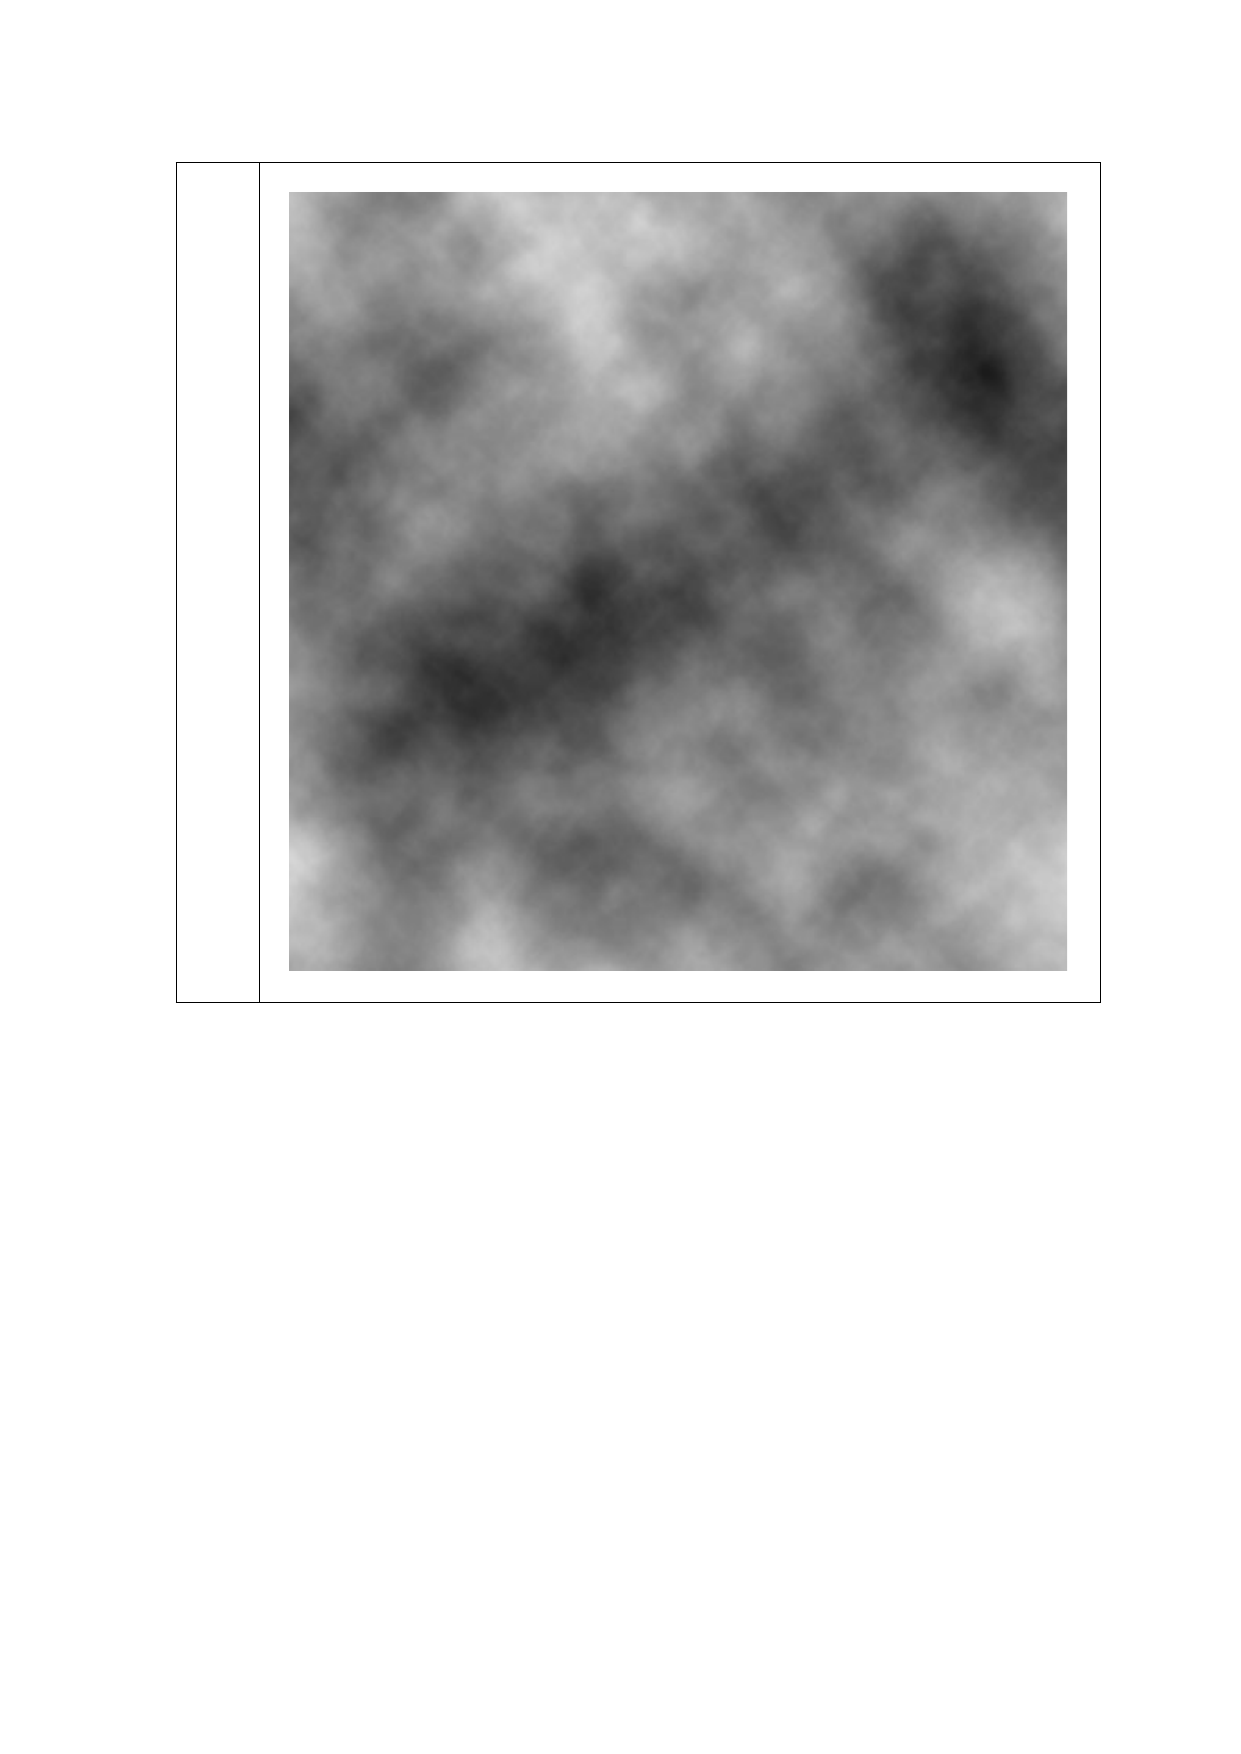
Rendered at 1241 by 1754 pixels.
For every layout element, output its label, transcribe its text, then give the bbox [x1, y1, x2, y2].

picture [289, 192, 1068, 971]
table_cell [177, 163, 259, 1002]
table_cell 绘制云雾 Filter / Render / Clouds Filter / Sketch / Chrome 设置图层属性为 overlay，透明度 30% [260, 163, 1100, 1002]
